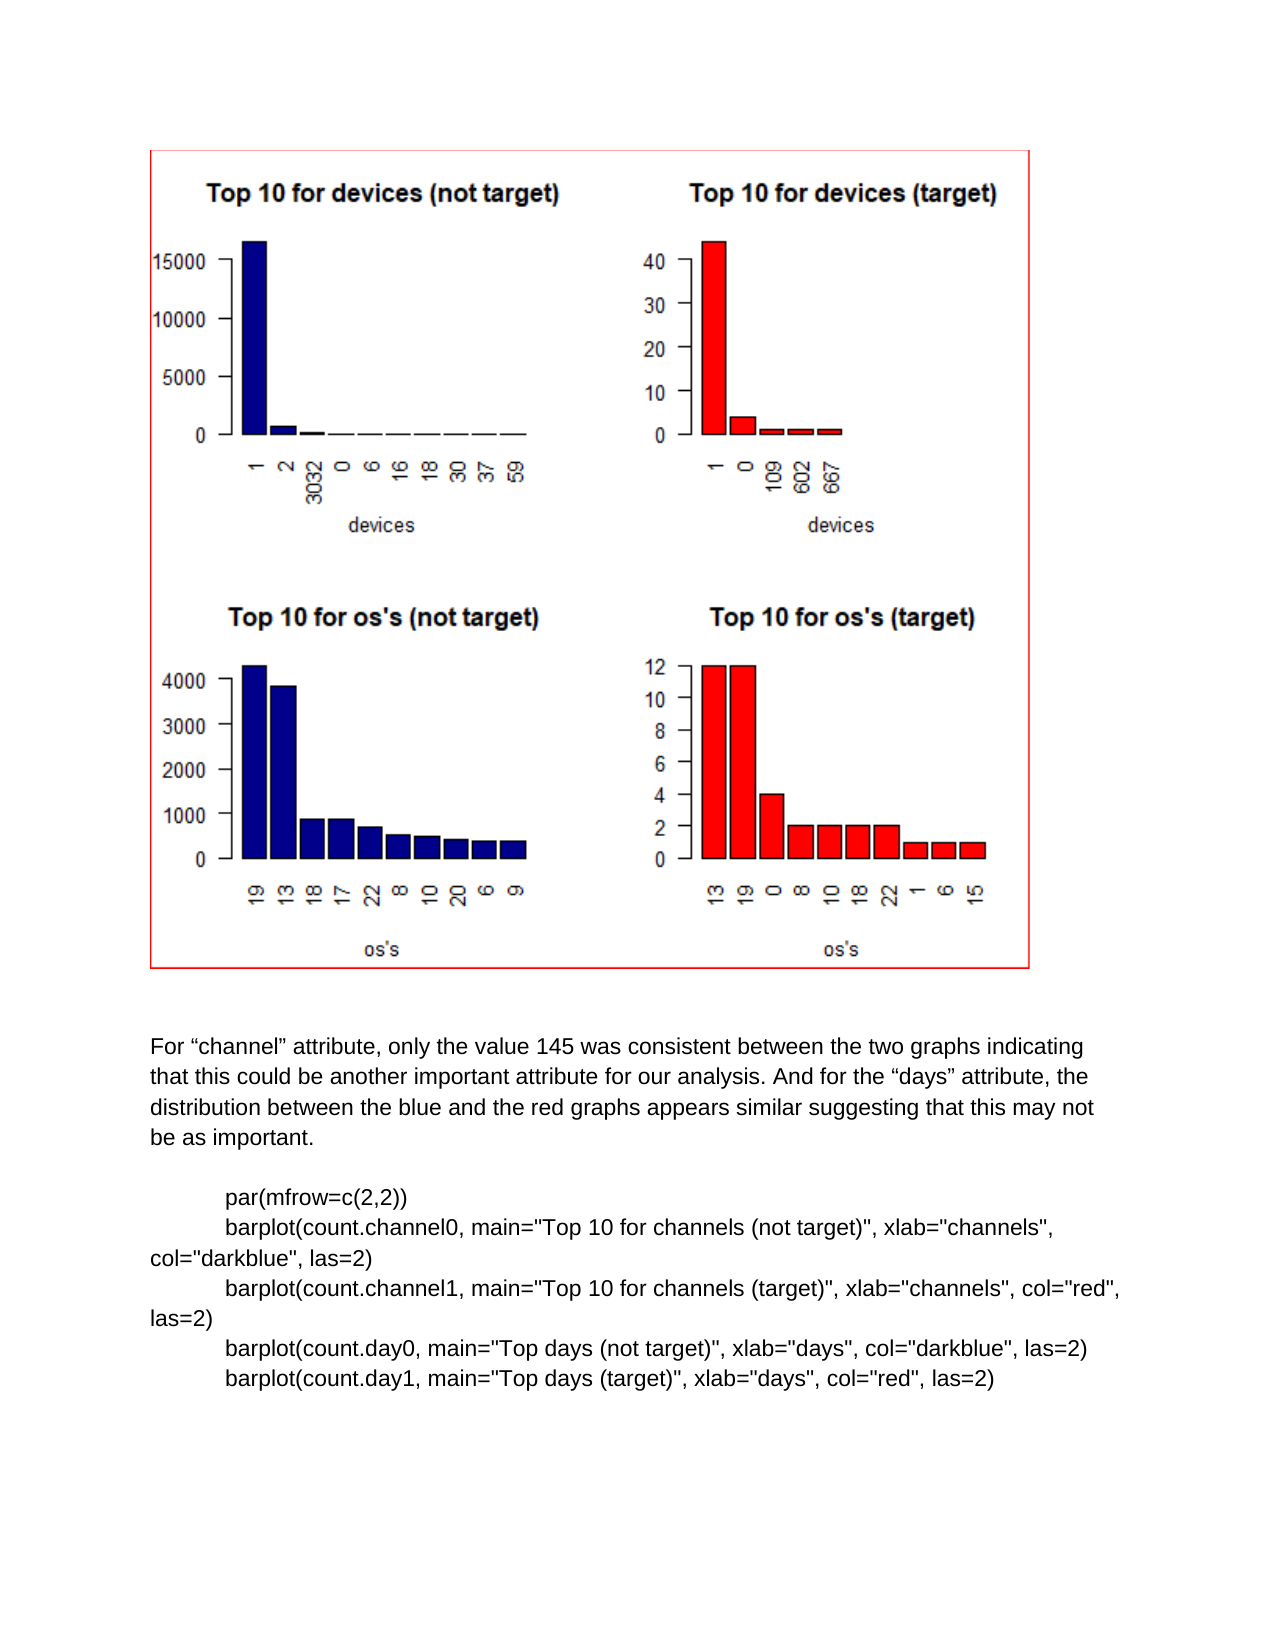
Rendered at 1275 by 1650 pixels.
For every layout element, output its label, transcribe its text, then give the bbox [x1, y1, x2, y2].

text barplot(count.day0, main="Top days (not target)", xlab="days", col="darkblue", las=2) [150, 1335, 1125, 1361]
text barplot(count.channel1, main="Top 10 for channels (target)", xlab="channels", col="red", las=2) [150, 1275, 1125, 1331]
text For “channel” attribute, only the value 145 was consistent between the two graphs indicating that this could be another important attribute for our analysis. And for the “days” attribute, the distribution between the blue and the red graphs appears similar suggesting that this may not be as important. [150, 1033, 1125, 1150]
text barplot(count.channel0, main="Top 10 for channels (not target)", xlab="channels", col="darkblue", las=2) [150, 1214, 1125, 1271]
text barplot(count.day1, main="Top days (target)", xlab="days", col="red", las=2) [150, 1365, 1125, 1392]
text par(mfrow=c(2,2)) [150, 1184, 1125, 1210]
picture [150, 150, 1030, 969]
